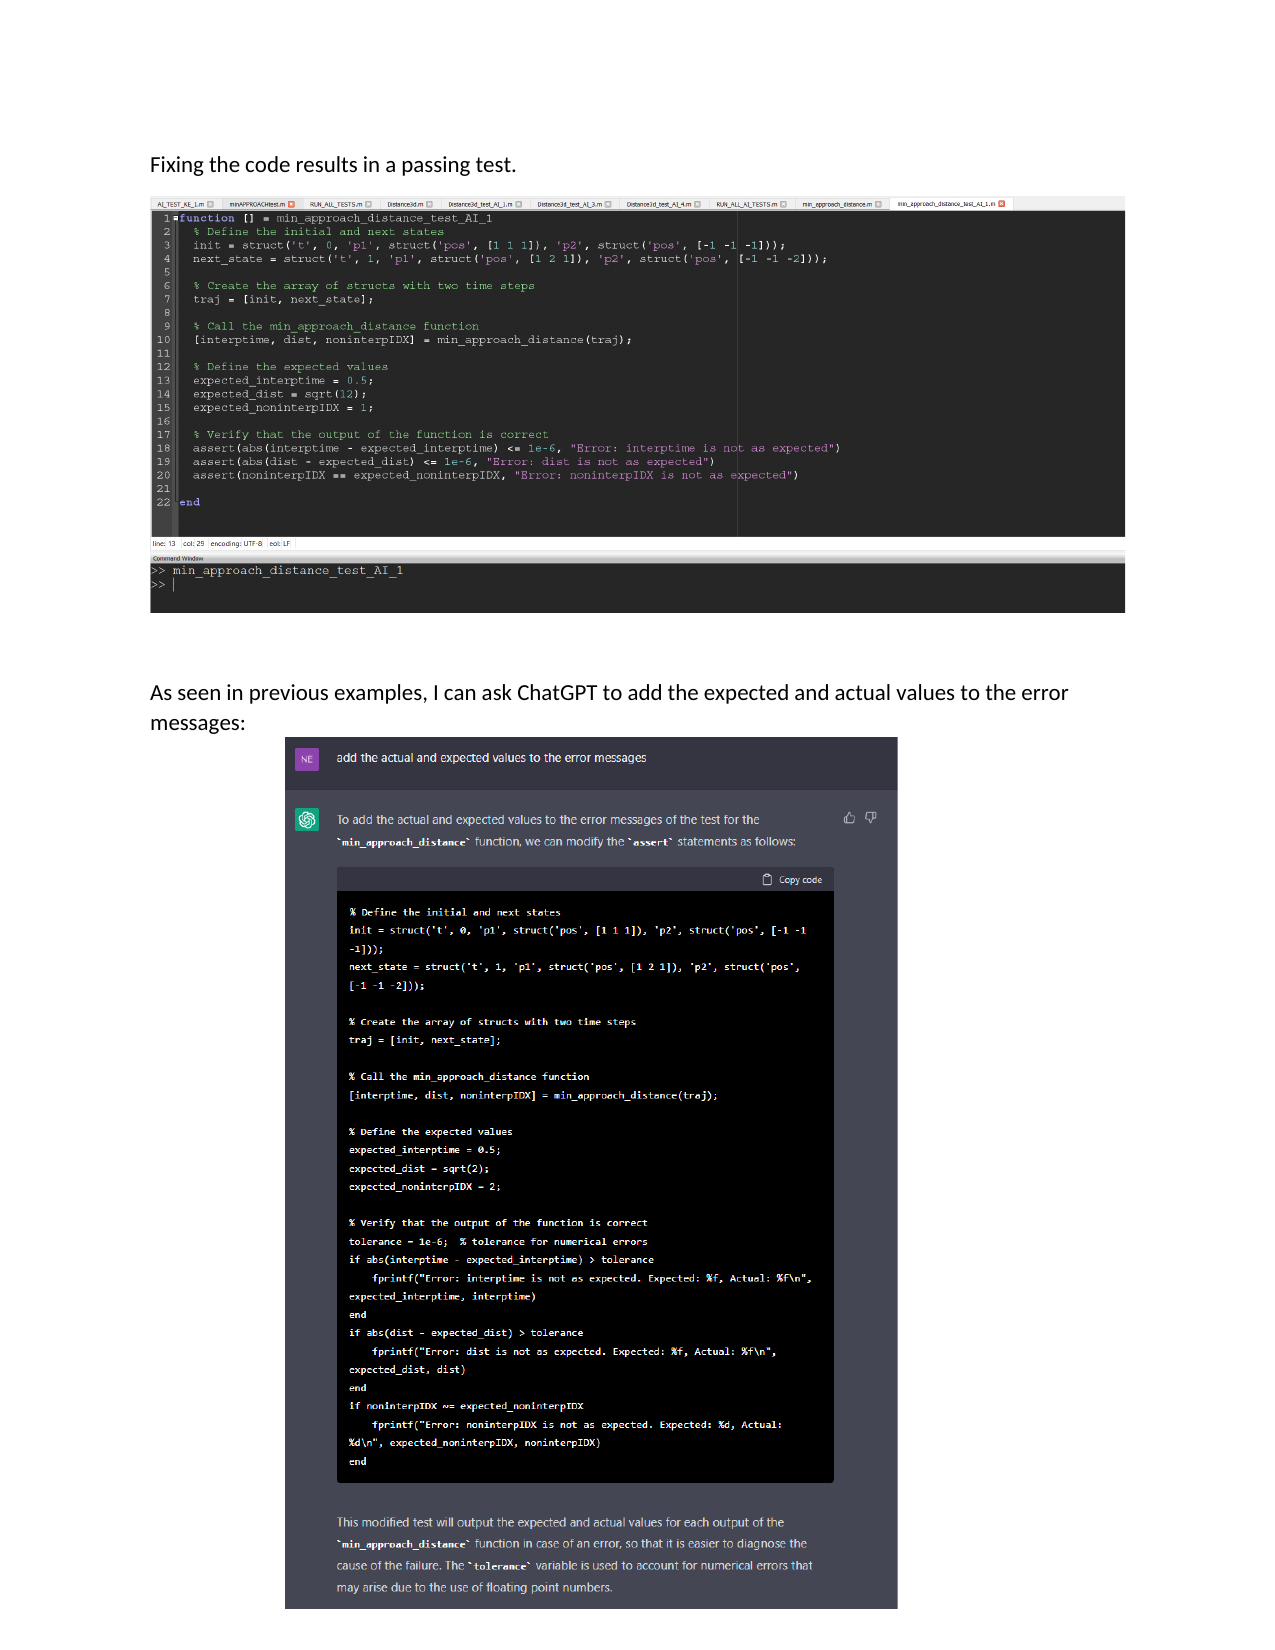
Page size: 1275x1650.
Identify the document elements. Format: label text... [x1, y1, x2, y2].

text Fixing the code results in a passing test. [150, 150, 1125, 178]
picture [285, 737, 898, 1609]
picture [150, 196, 1125, 613]
text As seen in previous examples, I can ask ChatGPT to add the expected and actual values to the error messages: [150, 678, 1125, 736]
